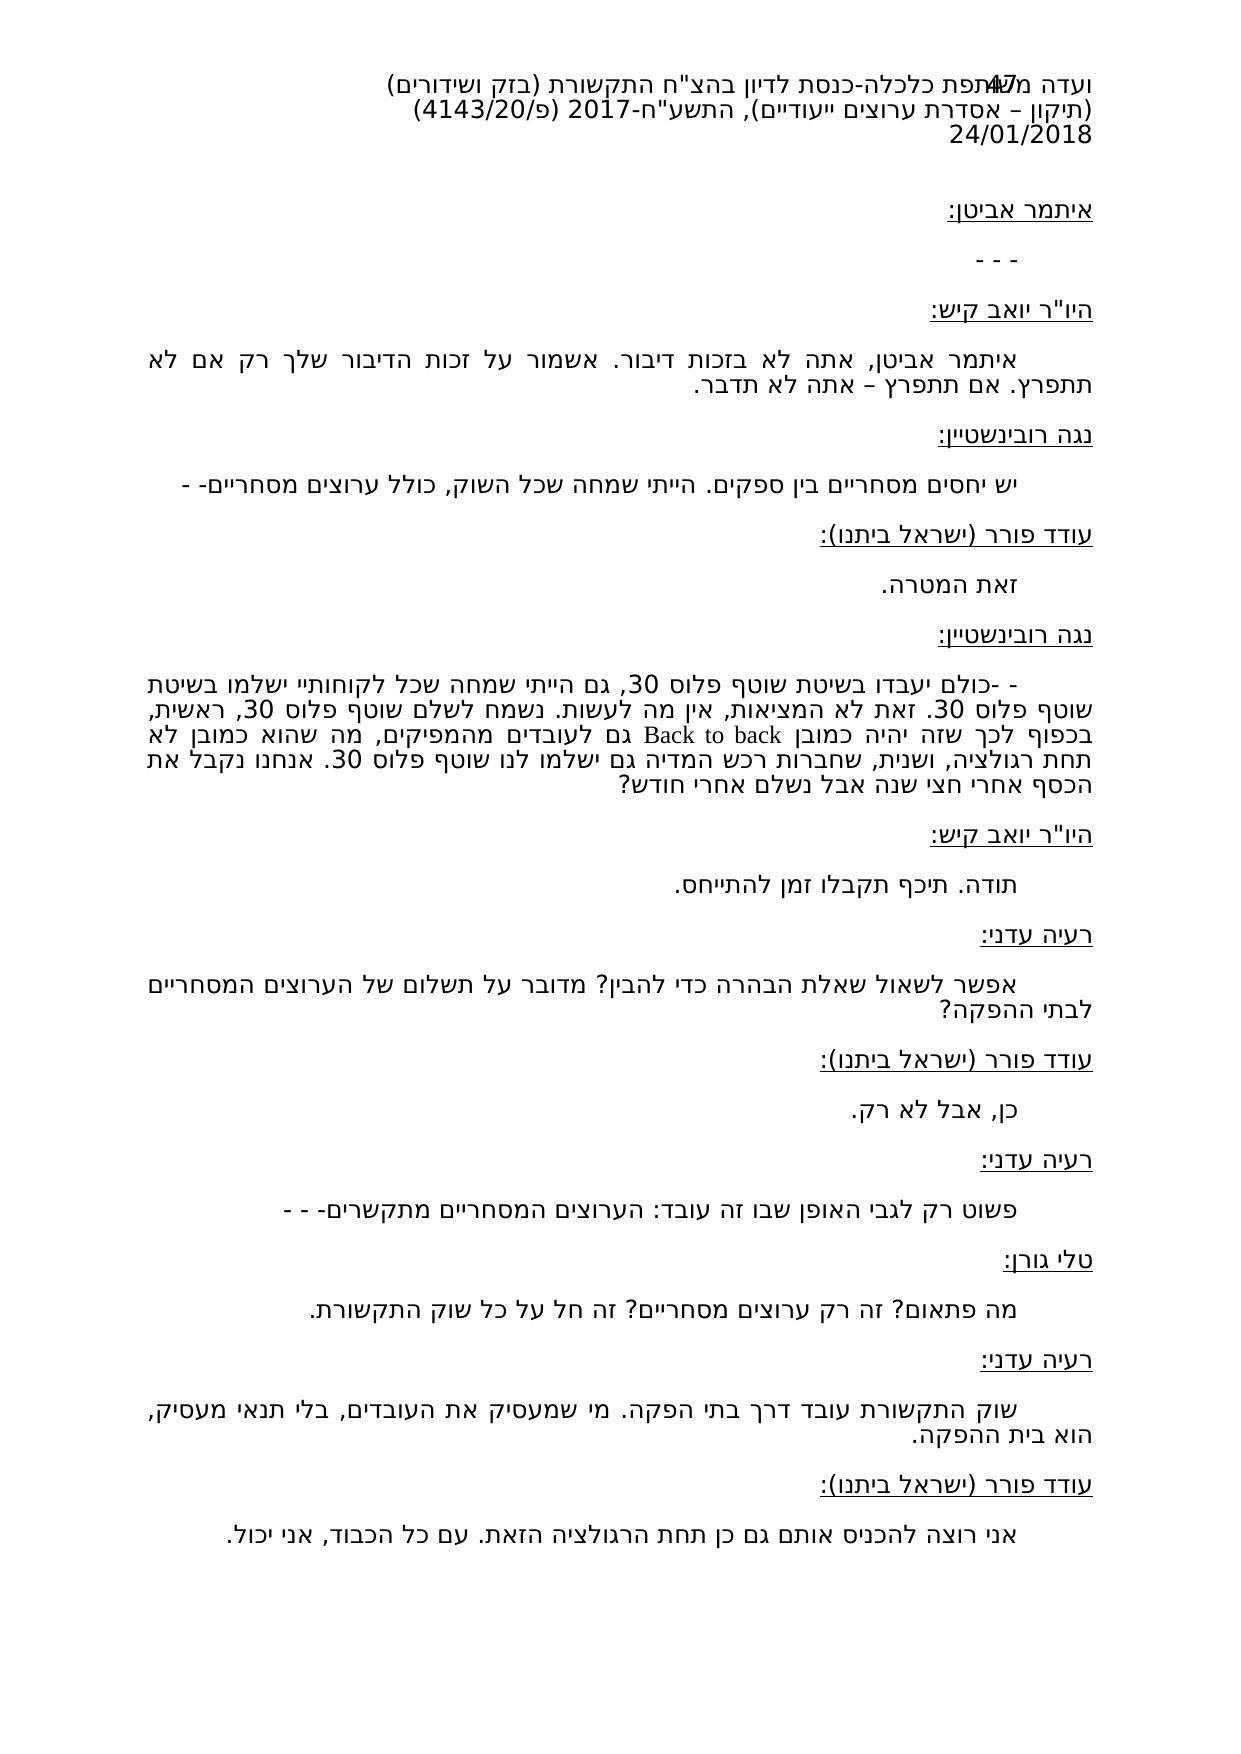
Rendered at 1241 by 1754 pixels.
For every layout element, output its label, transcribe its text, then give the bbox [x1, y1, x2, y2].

text כן, אבל לא רק. [147, 1099, 1093, 1124]
text עודד פורר (ישראל ביתנו): [147, 524, 1093, 549]
text רעיה עדני: [147, 1349, 1093, 1374]
text - -כולם יעבדו בשיטת שוטף פלוס 30, גם הייתי שמחה שכל לקוחותיי ישלמו בשיטת שוטף פלוס 30. זאת לא המציאות, אין מה לעשות. נשמח לשלם שוטף פלוס 30, ראשית, בכפוף לכך שזה יהיה כמובן Back to back גם לעובדים מהמפיקים, מה שהוא כמובן לא תחת רגולציה, ושנית, שחברות רכש המדיה גם ישלמו לנו שוטף פלוס 30. אנחנו נקבל את הכסף אחרי חצי שנה אבל נשלם אחרי חודש? [147, 674, 1093, 799]
text היו"ר יואב קיש: [147, 824, 1093, 849]
text איתמר אביטן: [147, 199, 1093, 224]
text עודד פורר (ישראל ביתנו): [147, 1474, 1093, 1499]
text - - - [147, 249, 1093, 274]
text טלי גורן: [147, 1249, 1093, 1274]
text היו"ר יואב קיש: [147, 299, 1093, 324]
text נגה רובינשטיין: [147, 624, 1093, 649]
text נגה רובינשטיין: [147, 424, 1093, 449]
text יש יחסים מסחריים בין ספקים. הייתי שמחה שכל השוק, כולל ערוצים מסחריים- - [147, 474, 1093, 499]
text זאת המטרה. [147, 574, 1093, 599]
text אני רוצה להכניס אותם גם כן תחת הרגולציה הזאת. עם כל הכבוד, אני יכול. [147, 1524, 1093, 1549]
text אפשר לשאול שאלת הבהרה כדי להבין? מדובר על תשלום של הערוצים המסחריים לבתי ההפקה? [147, 974, 1093, 1024]
text פשוט רק לגבי האופן שבו זה עובד: הערוצים המסחריים מתקשרים- - - [147, 1199, 1093, 1224]
text איתמר אביטן, אתה לא בזכות דיבור. אשמור על זכות הדיבור שלך רק אם לא תתפרץ. אם תתפרץ – אתה לא תדבר. [147, 349, 1093, 399]
text עודד פורר (ישראל ביתנו): [147, 1049, 1093, 1074]
text שוק התקשורת עובד דרך בתי הפקה. מי שמעסיק את העובדים, בלי תנאי מעסיק, הוא בית ההפקה. [147, 1399, 1093, 1449]
text תודה. תיכף תקבלו זמן להתייחס. [147, 874, 1093, 899]
text רעיה עדני: [147, 924, 1093, 949]
text רעיה עדני: [147, 1149, 1093, 1174]
text מה פתאום? זה רק ערוצים מסחריים? זה חל על כל שוק התקשורת. [147, 1299, 1093, 1324]
